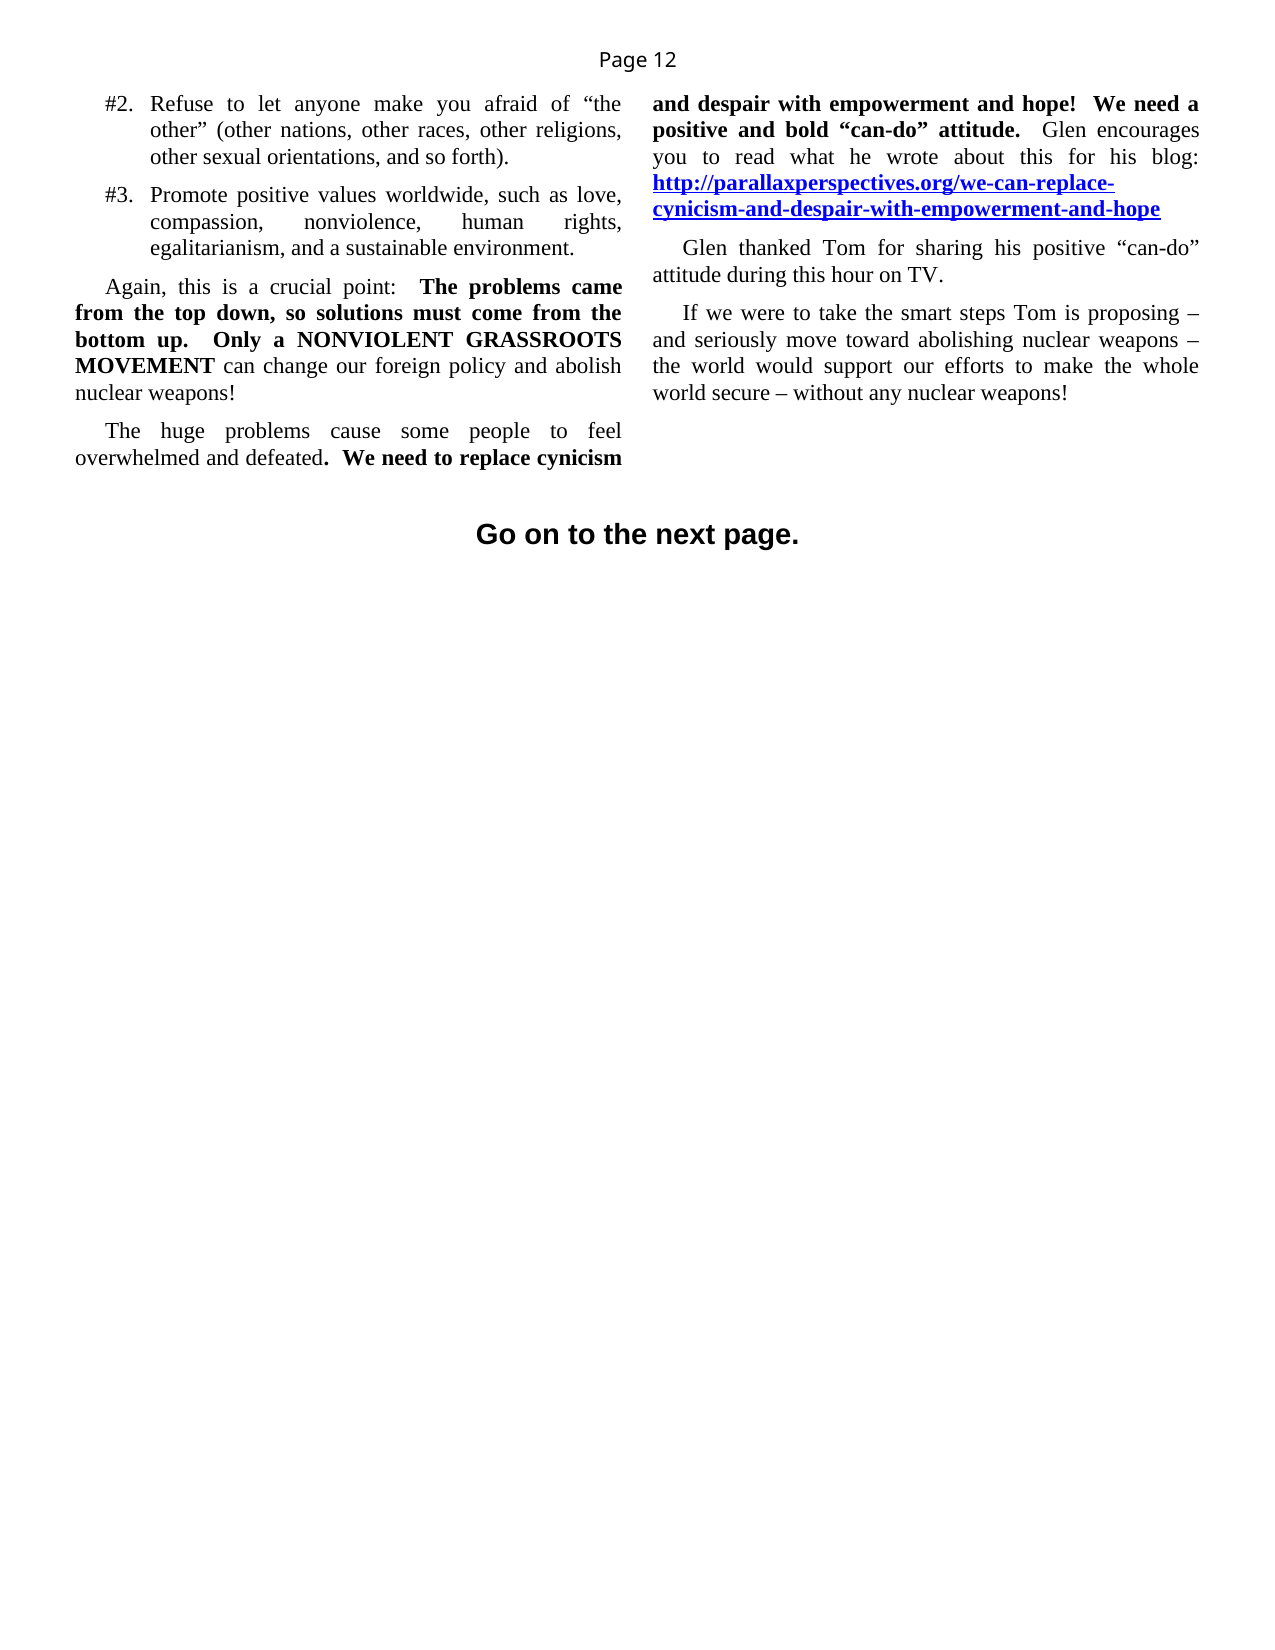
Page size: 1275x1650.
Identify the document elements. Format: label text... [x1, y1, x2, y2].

text The huge problems cause some people to feel overwhelmed and defeated. We need to replace cynicism and despair with empowerment and hope! We need a positive and bold “can-do” attitude. Glen encourages you to read what he wrote about this for his blog: http://parallaxperspectives.org/we-can-replace-cynicism-and-despair-with-empowerment-and-hope [75, 417, 622, 470]
text Go on to the next page. [75, 517, 1200, 551]
text Glen thanked Tom for sharing his positive “can-do” attitude during this hour on TV. [652, 234, 1200, 287]
text Again, this is a crucial point: The problems came from the top down, so solutions must come from the bottom up. Only a NONVIOLENT GRASSROOTS MOVEMENT can change our foreign policy and abolish nuclear weapons! [75, 273, 622, 405]
text If we were to take the smart steps Tom is proposing – and seriously move toward abolishing nuclear weapons – the world would support our efforts to make the whole world secure – without any nuclear weapons! [652, 299, 1200, 405]
text #2. Refuse to let anyone make you afraid of “the other” (other nations, other races, other religions, other sexual orientations, and so forth). [105, 90, 622, 169]
text The huge problems cause some people to feel overwhelmed and defeated. We need to replace cynicism and despair with empowerment and hope! We need a positive and bold “can-do” attitude. Glen encourages you to read what he wrote about this for his blog: http://parallaxperspectives.org/we-can-replace-cynicism-and-despair-with-empowerment-and-hope [652, 90, 1200, 222]
text #3. Promote positive values worldwide, such as love, compassion, nonviolence, human rights, egalitarianism, and a sustainable environment. [105, 182, 622, 261]
